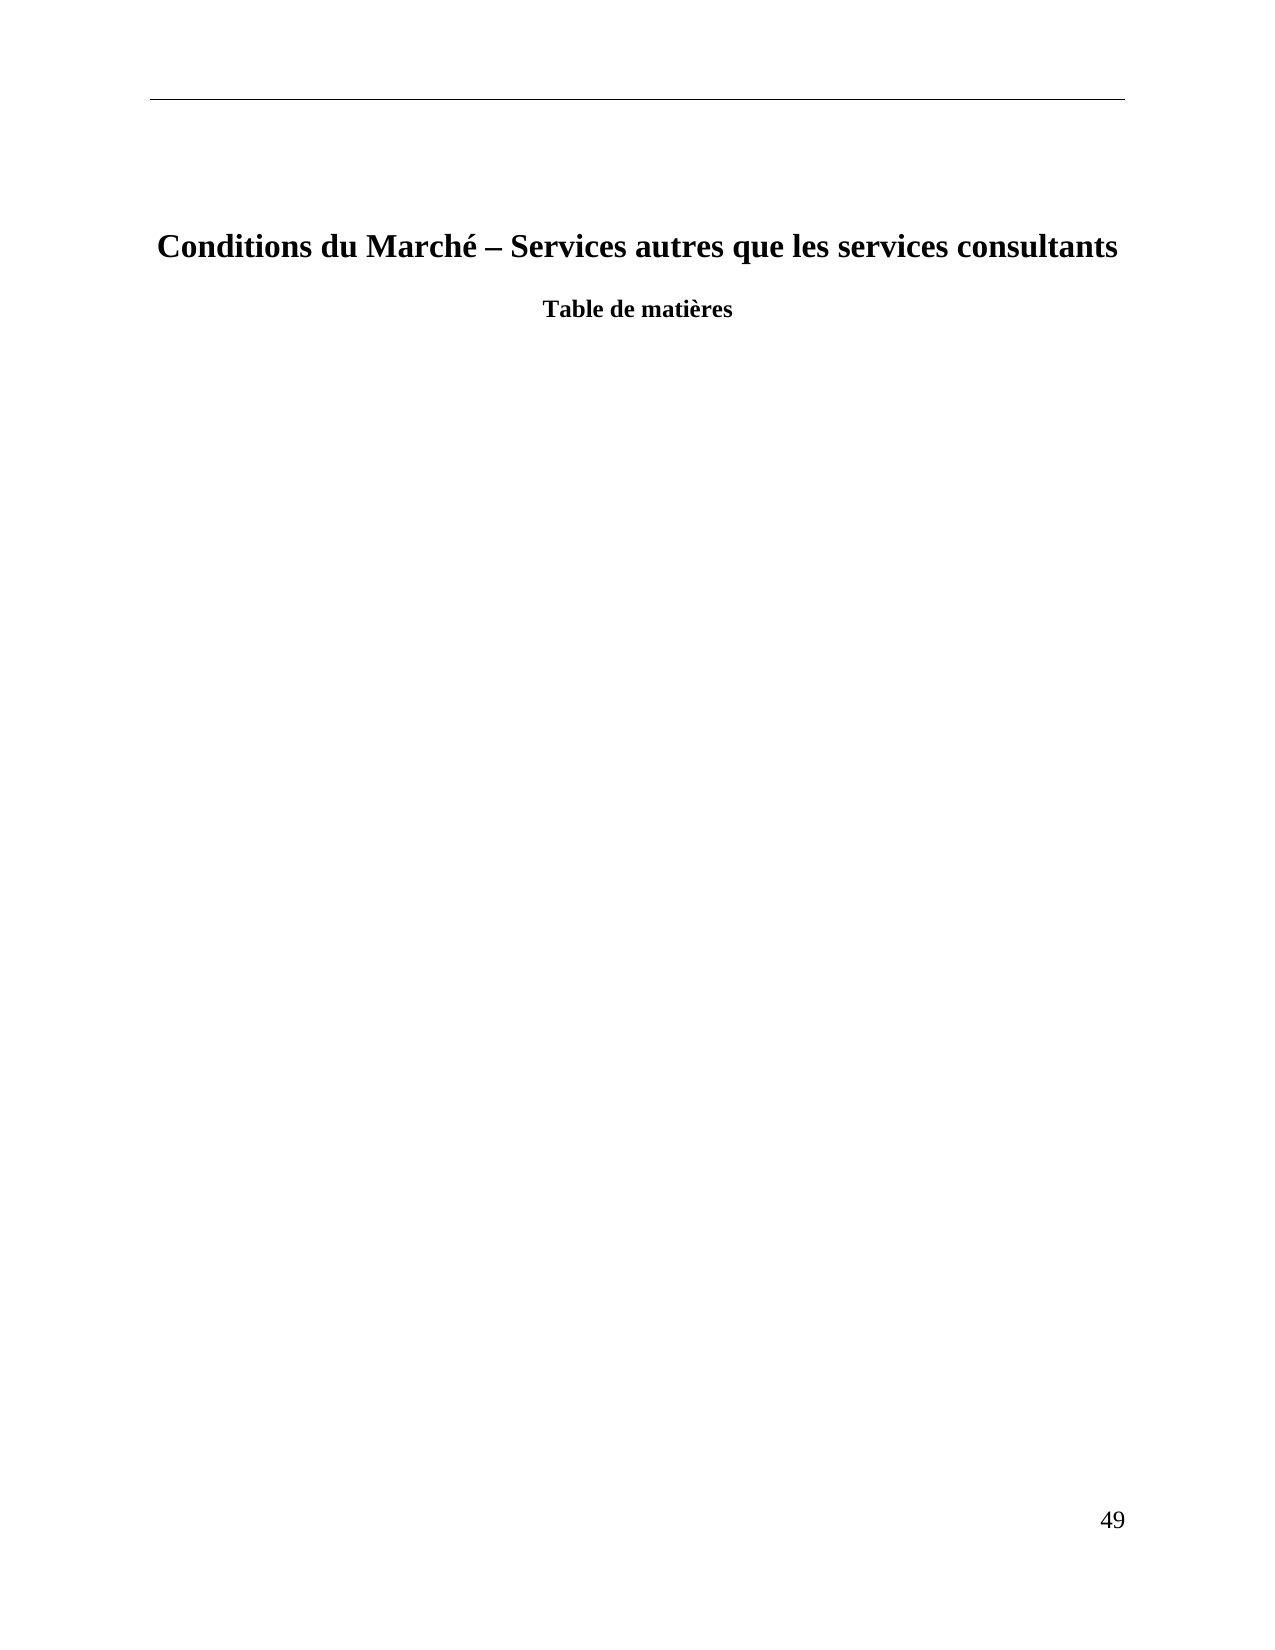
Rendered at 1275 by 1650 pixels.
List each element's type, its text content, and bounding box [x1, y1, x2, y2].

text Table de matières [150, 294, 1125, 322]
text Conditions du Marché – Services autres que les services consultants [150, 227, 1125, 265]
